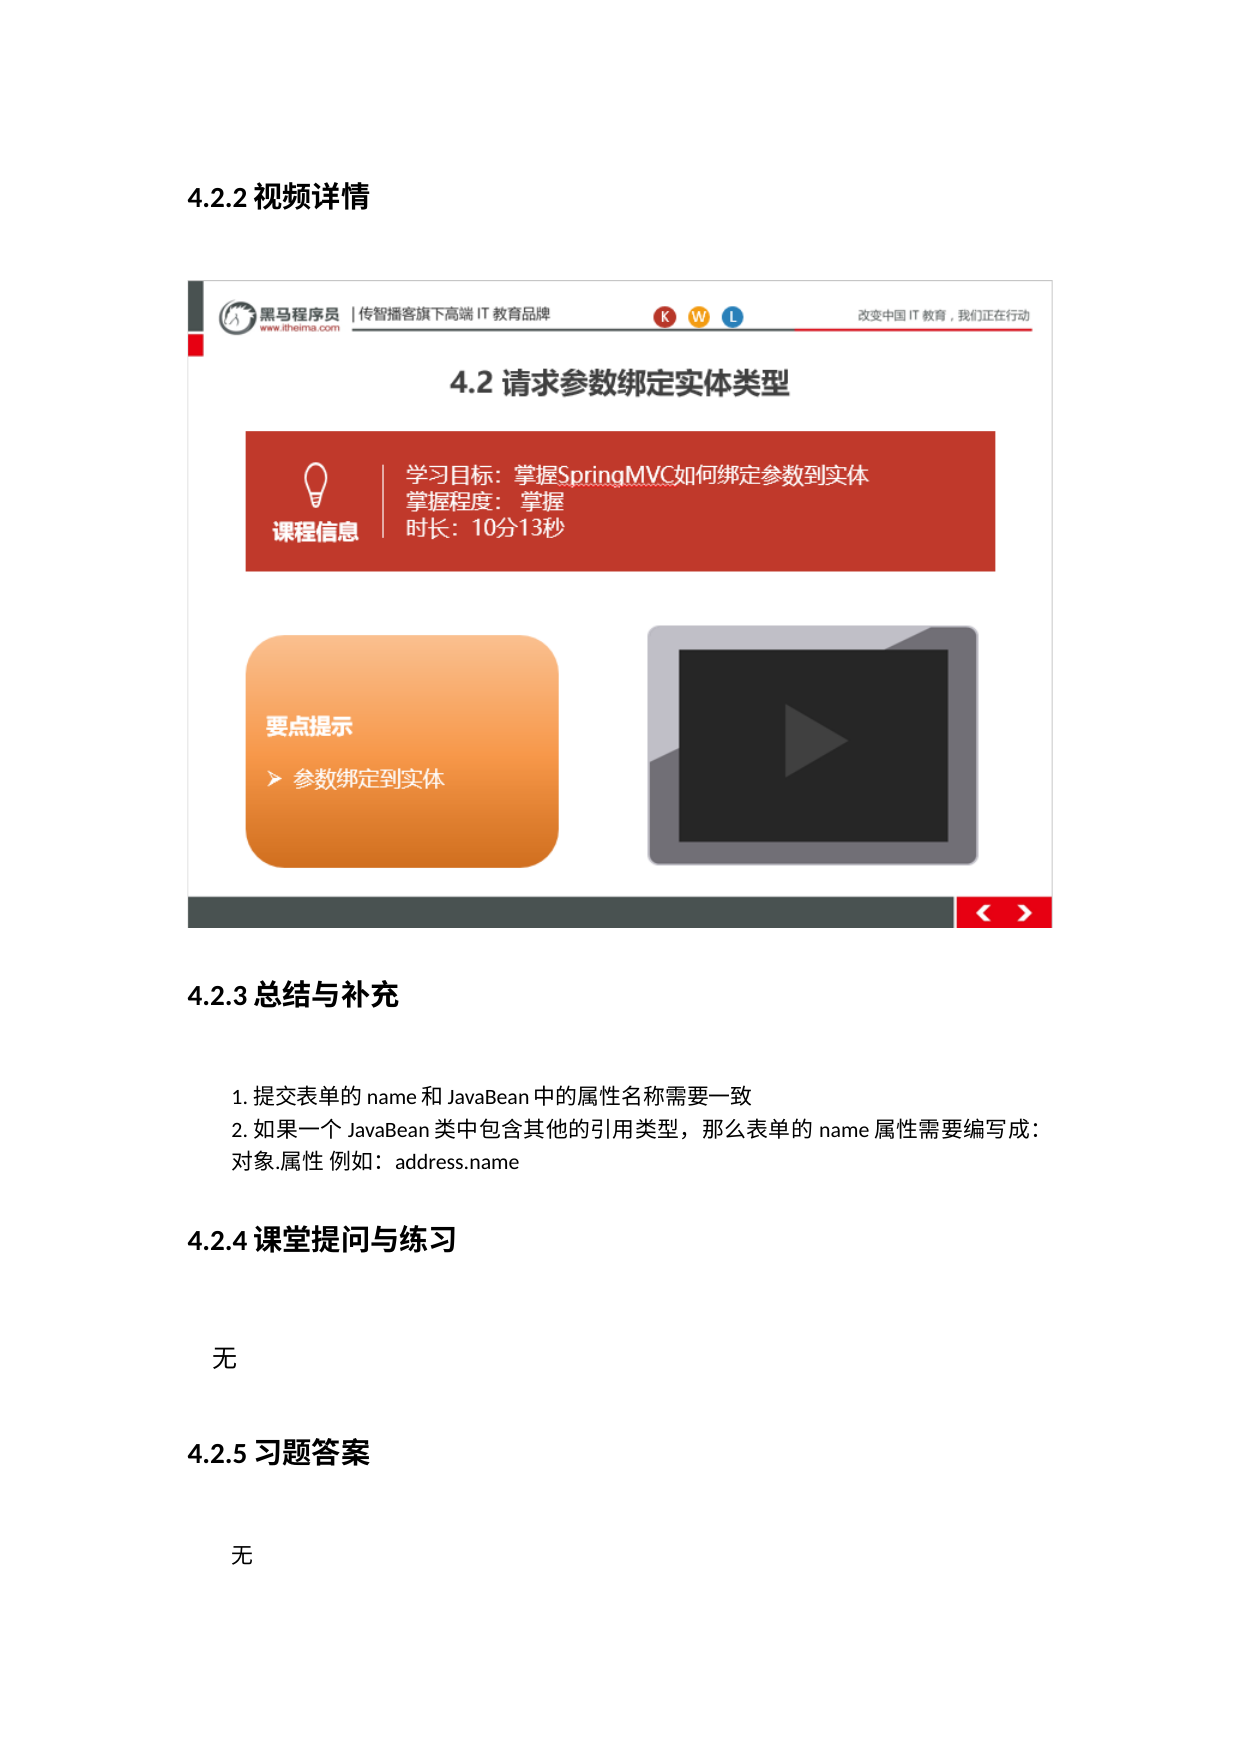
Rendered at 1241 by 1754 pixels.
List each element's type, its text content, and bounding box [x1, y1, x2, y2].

subtitle 4.2.5习题答案 [187, 1418, 1053, 1483]
text 无 [187, 1324, 1053, 1389]
picture [187, 280, 1053, 928]
text 2. 如果一个JavaBean类中包含其他的引用类型，那么表单的name属性需要编写成：对象.属性 例如：address.name [231, 1111, 1053, 1176]
text 无 [187, 1537, 1053, 1570]
text 1. 提交表单的name和JavaBean中的属性名称需要一致 [187, 1079, 1053, 1111]
subtitle 4.2.2视频详情 [187, 162, 1053, 227]
subtitle 4.2.4课堂提问与练习 [187, 1206, 1053, 1271]
subtitle 4.2.3总结与补充 [187, 960, 1053, 1025]
